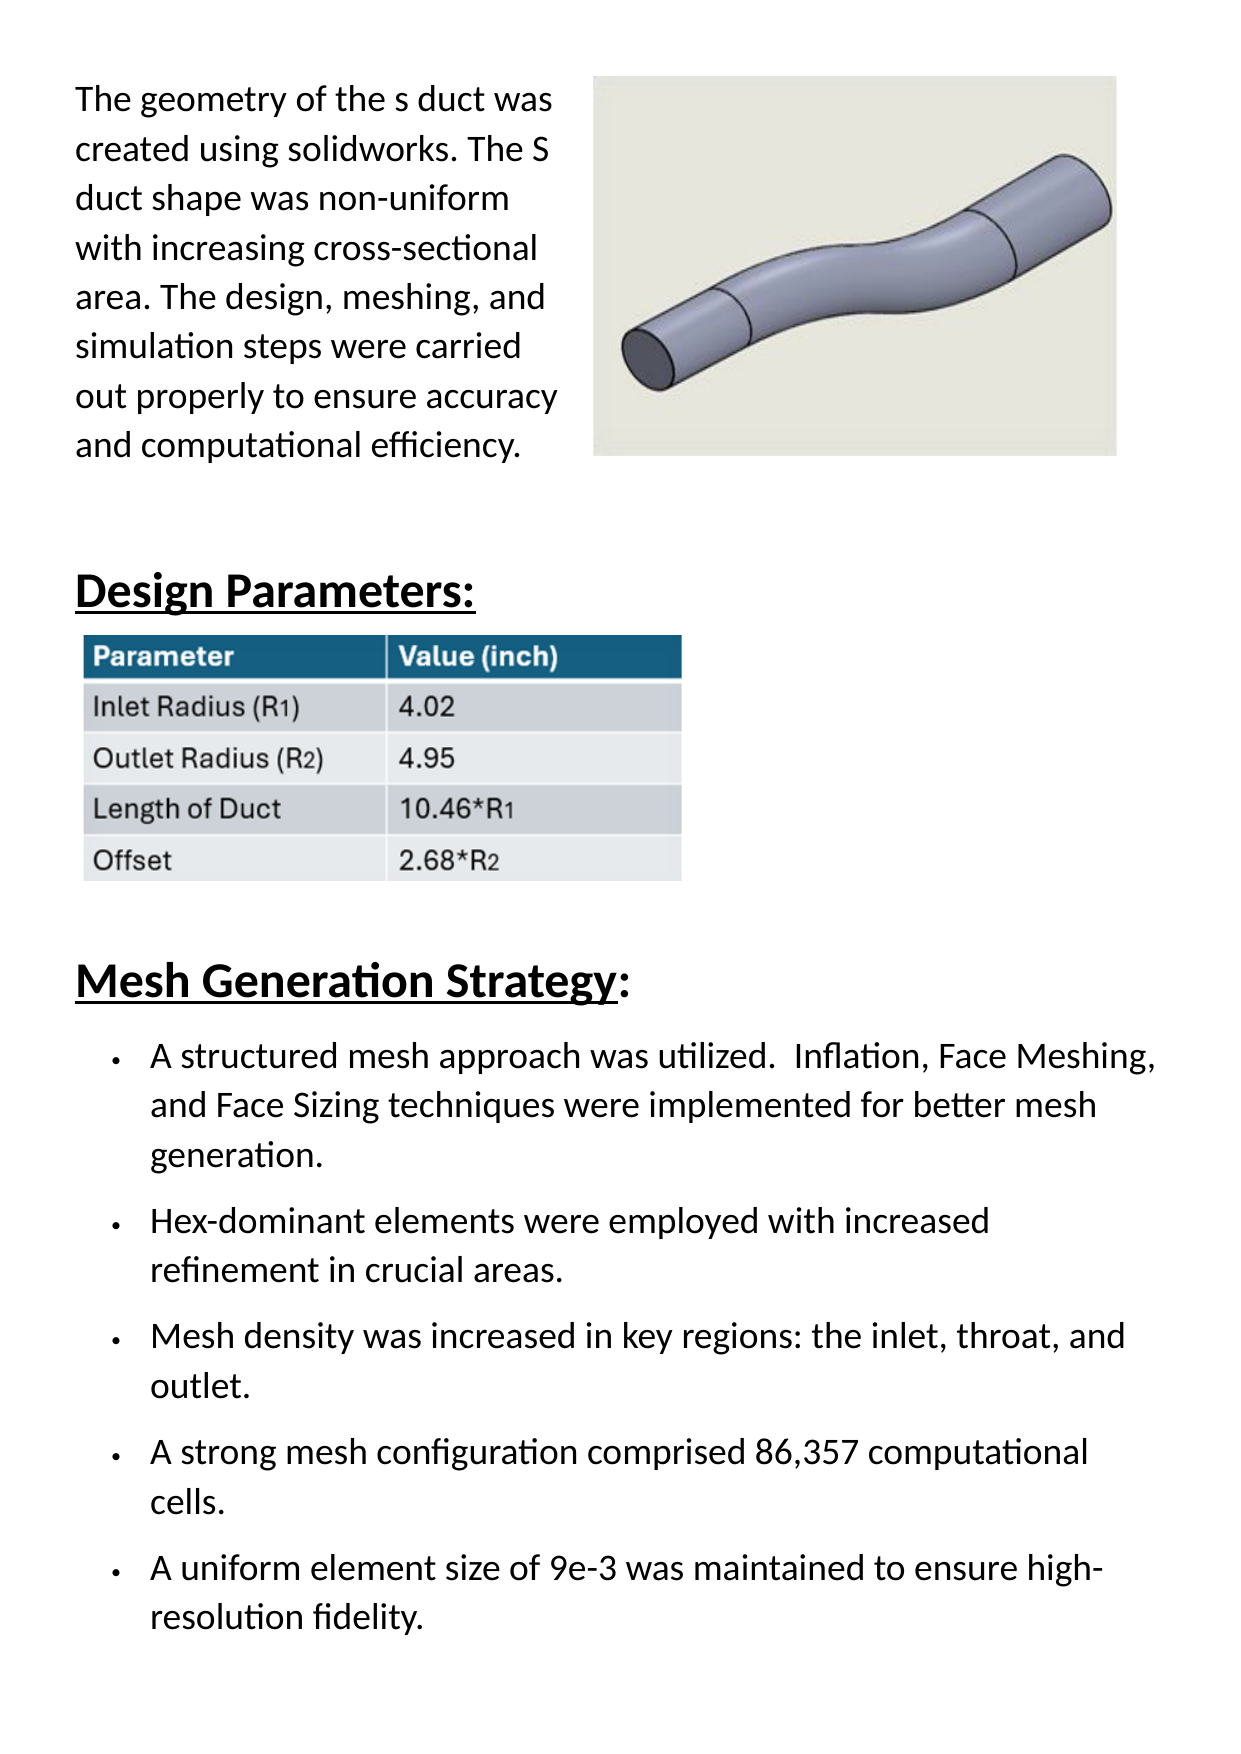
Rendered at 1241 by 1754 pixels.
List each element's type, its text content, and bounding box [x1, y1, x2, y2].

text The geometry of the s duct was created using solidworks. The S duct shape was non-uniform with increasing cross-sectional area. The design, meshing, and simulation steps were carried out properly to ensure accuracy and computational efficiency. [75, 75, 1165, 467]
list Hex-dominant elements were employed with increased refinement in crucial areas. [112, 1197, 1165, 1292]
list Mesh density was increased in key regions: the inlet, throat, and outlet. [112, 1312, 1165, 1408]
list A structured mesh approach was utilized. Inflation, Face Meshing, and Face Sizing techniques were implemented for better mesh generation. [112, 1032, 1165, 1177]
list A strong mesh configuration comprised 86,357 computational cells. [112, 1428, 1165, 1523]
text Design Parameters: [75, 559, 1165, 620]
list A uniform element size of 9e-3 was maintained to ensure high-resolution fidelity. [112, 1544, 1165, 1639]
text Mesh Generation Strategy: [75, 949, 1165, 1010]
